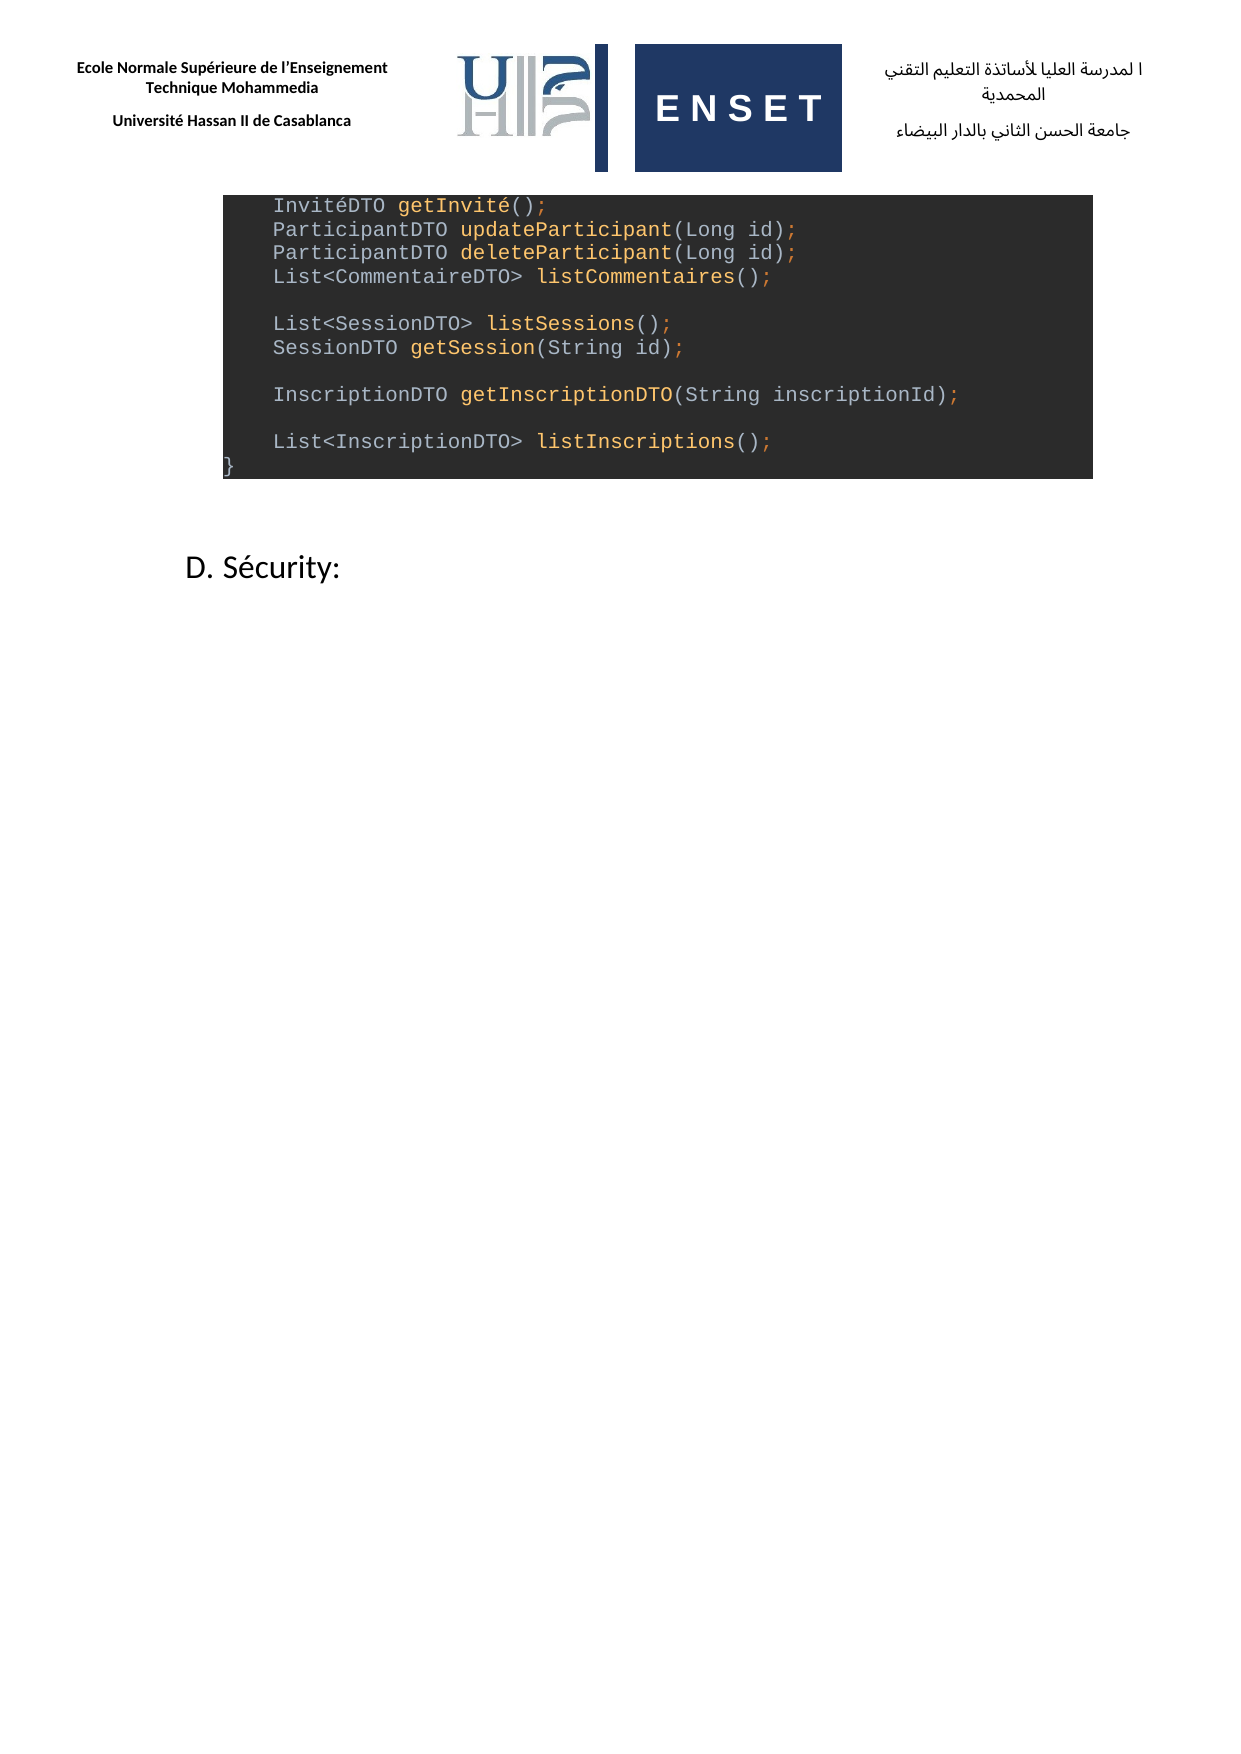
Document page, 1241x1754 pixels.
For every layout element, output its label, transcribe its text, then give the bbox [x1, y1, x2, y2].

list Sécurity: [185, 546, 1093, 587]
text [223, 195, 1093, 479]
picture [456, 53, 592, 138]
